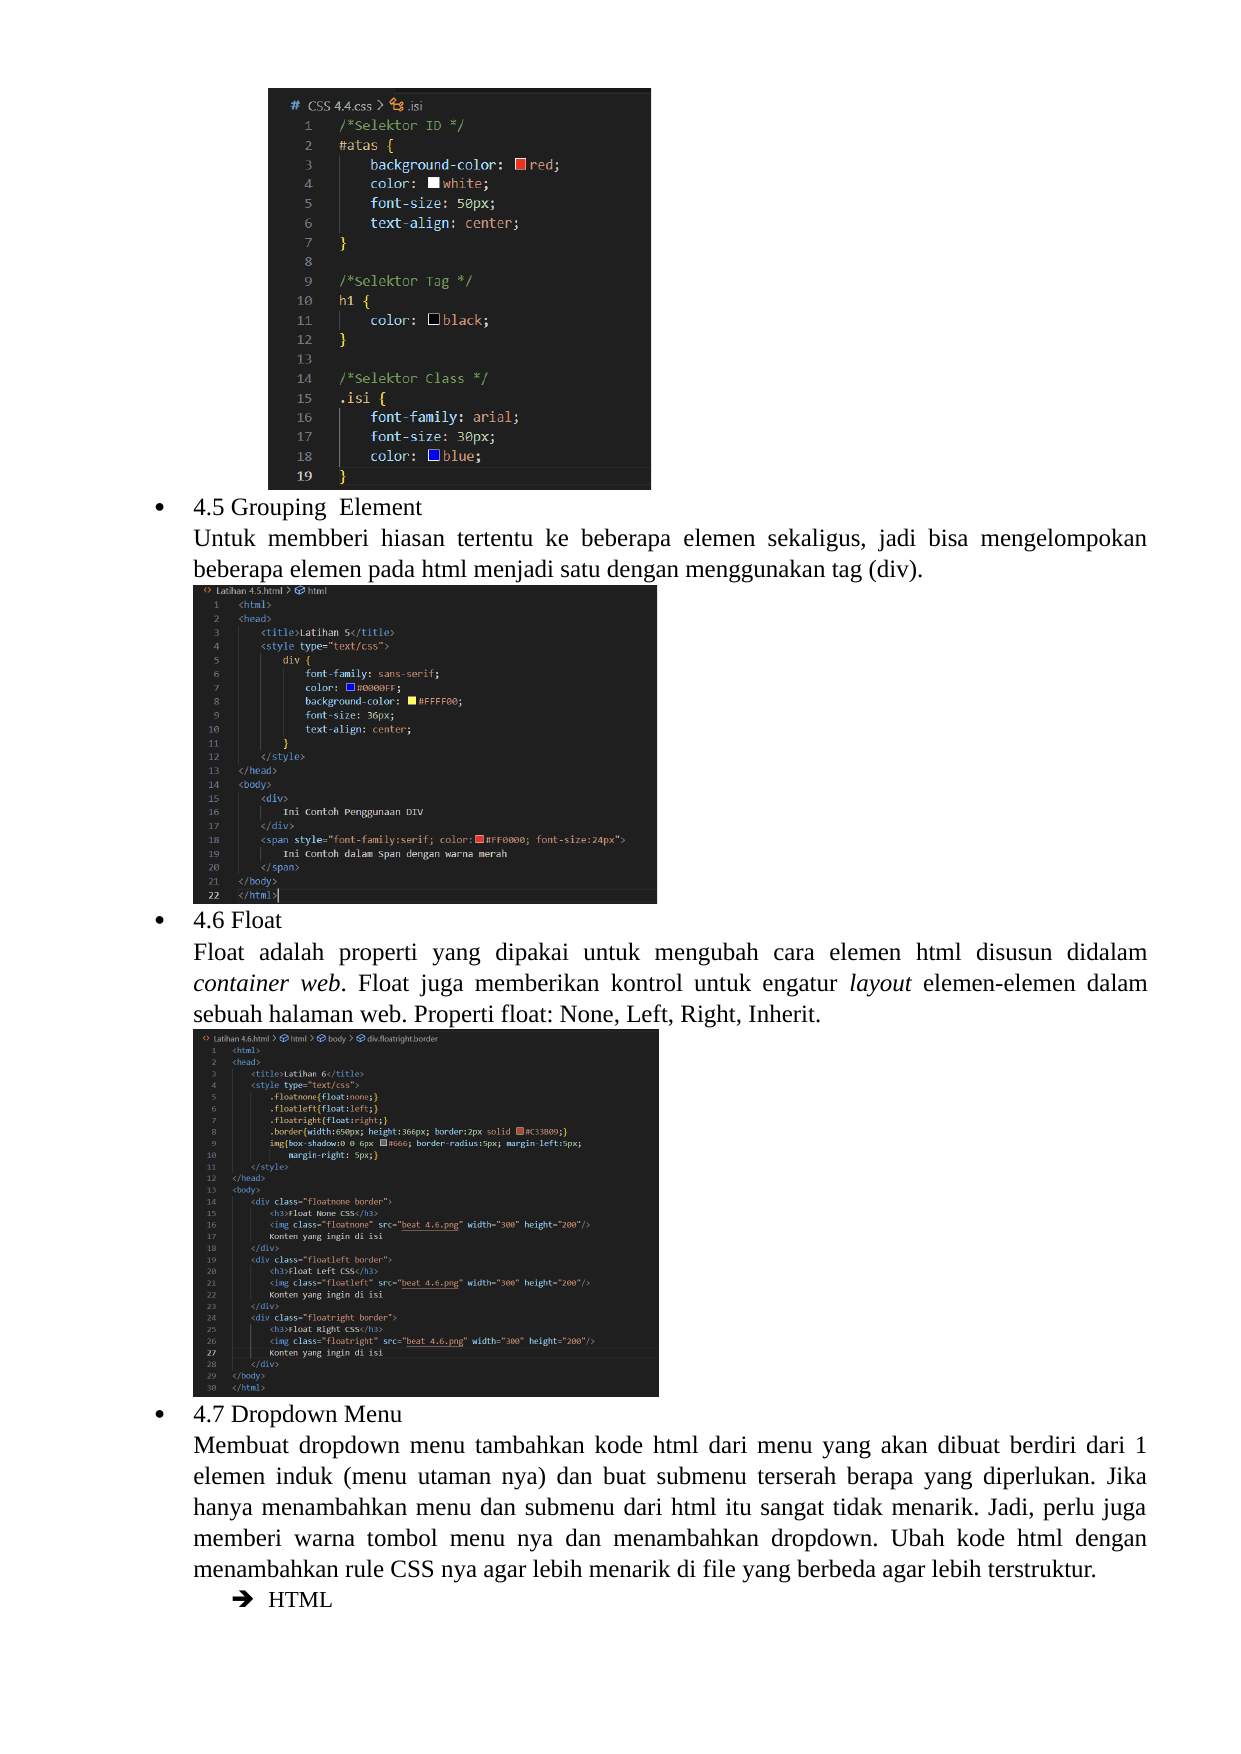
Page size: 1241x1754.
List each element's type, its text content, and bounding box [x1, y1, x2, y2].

list 4.6 Float [156, 906, 1148, 934]
list HTML [231, 1586, 1148, 1612]
picture [193, 1029, 659, 1397]
picture [193, 585, 658, 904]
list Untuk membberi hiasan tertentu ke beberapa elemen sekaligus, jadi bisa mengelompokan beberapa elemen pada html menjadi satu dengan menggunakan tag (div). [193, 523, 1148, 583]
list 4.7 Dropdown Menu [156, 1399, 1148, 1428]
picture [268, 88, 652, 490]
list Float adalah properti yang dipakai untuk mengubah cara elemen html disusun didalam container web. Float juga memberikan kontrol untuk engatur layout elemen-elemen dalam sebuah halaman web. Properti float: None, Left, Right, Inherit. [193, 937, 1148, 1027]
list Membuat dropdown menu tambahkan kode html dari menu yang akan dibuat berdiri dari 1 elemen induk (menu utaman nya) dan buat submenu terserah berapa yang diperlukan. Jika hanya menambahkan menu dan submenu dari html itu sangat tidak menarik. Jadi, perlu juga memberi warna tombol menu nya dan menambahkan dropdown. Ubah kode html dengan menambahkan rule CSS nya agar lebih menarik di file yang berbeda agar lebih terstruktur. [193, 1430, 1148, 1583]
list 4.5 Grouping Element [156, 492, 1148, 521]
